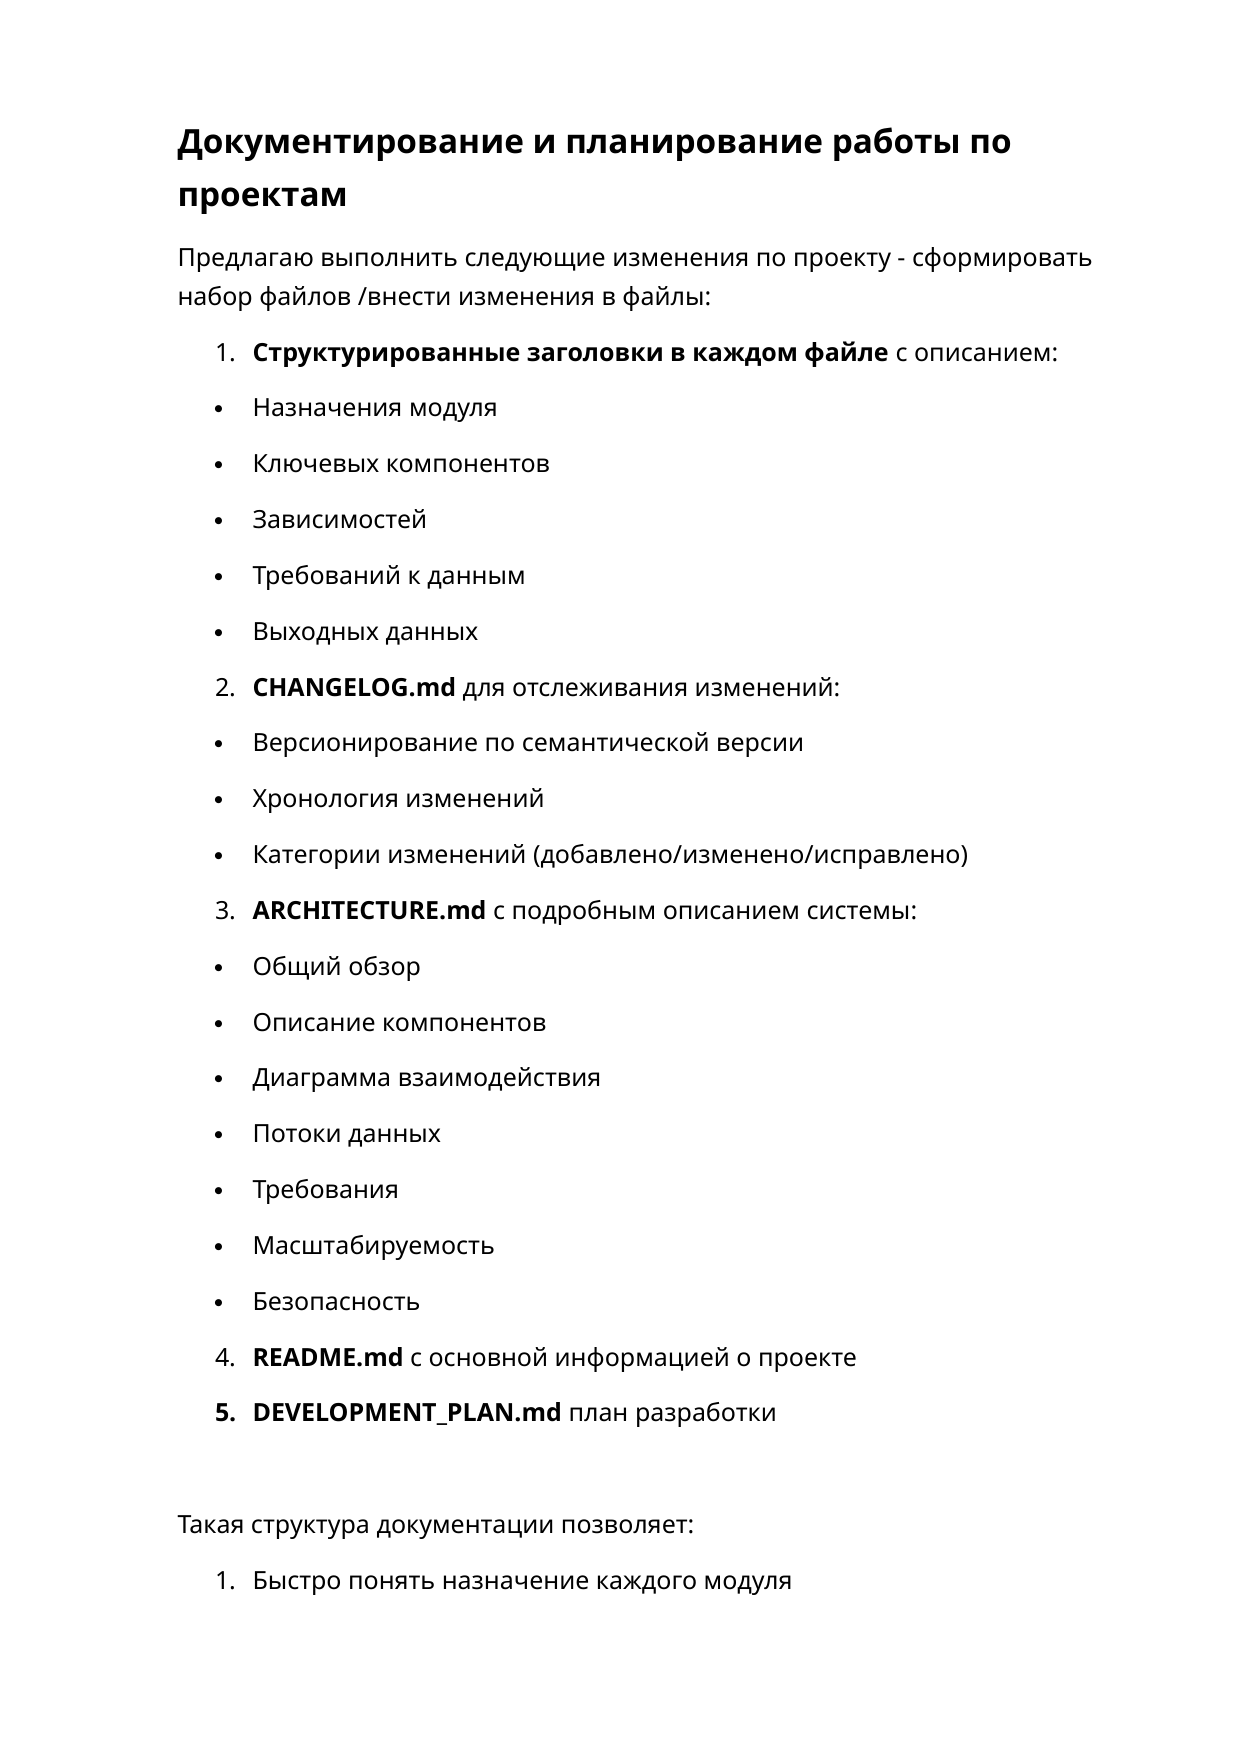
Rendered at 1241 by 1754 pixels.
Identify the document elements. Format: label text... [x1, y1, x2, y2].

list Выходных данных [215, 613, 1152, 647]
list Ключевых компонентов [215, 446, 1152, 480]
list Диаграмма взаимодействия [215, 1060, 1152, 1094]
list Описание компонентов [215, 1004, 1152, 1038]
list Структурированные заголовки в каждом файле с описанием: [215, 334, 1152, 368]
list Требований к данным [215, 557, 1152, 592]
list Масштабируемость [215, 1227, 1152, 1262]
list CHANGELOG.md для отслеживания изменений: [215, 669, 1152, 703]
list Зависимостей [215, 502, 1152, 536]
text Такая структура документации позволяет: [177, 1507, 1152, 1541]
text Документирование и планирование работы по проектам [177, 118, 1152, 216]
list Безопасность [215, 1283, 1152, 1317]
list Быстро понять назначение каждого модуля [215, 1562, 1152, 1597]
list ARCHITECTURE.md с подробным описанием системы: [215, 892, 1152, 927]
list Требования [215, 1172, 1152, 1206]
list Общий обзор [215, 948, 1152, 982]
list Назначения модуля [215, 390, 1152, 424]
list DEVELOPMENT_PLAN.md план разработки [215, 1395, 1152, 1429]
list Категории изменений (добавлено/изменено/исправлено) [215, 837, 1152, 871]
list Хронология изменений [215, 781, 1152, 815]
text Предлагаю выполнить следующие изменения по проекту - сформировать набор файлов /внести изменения в файлы: [177, 239, 1152, 312]
list Версионирование по семантической версии [215, 725, 1152, 759]
list Потоки данных [215, 1116, 1152, 1150]
list README.md с основной информацией о проекте [215, 1339, 1152, 1373]
